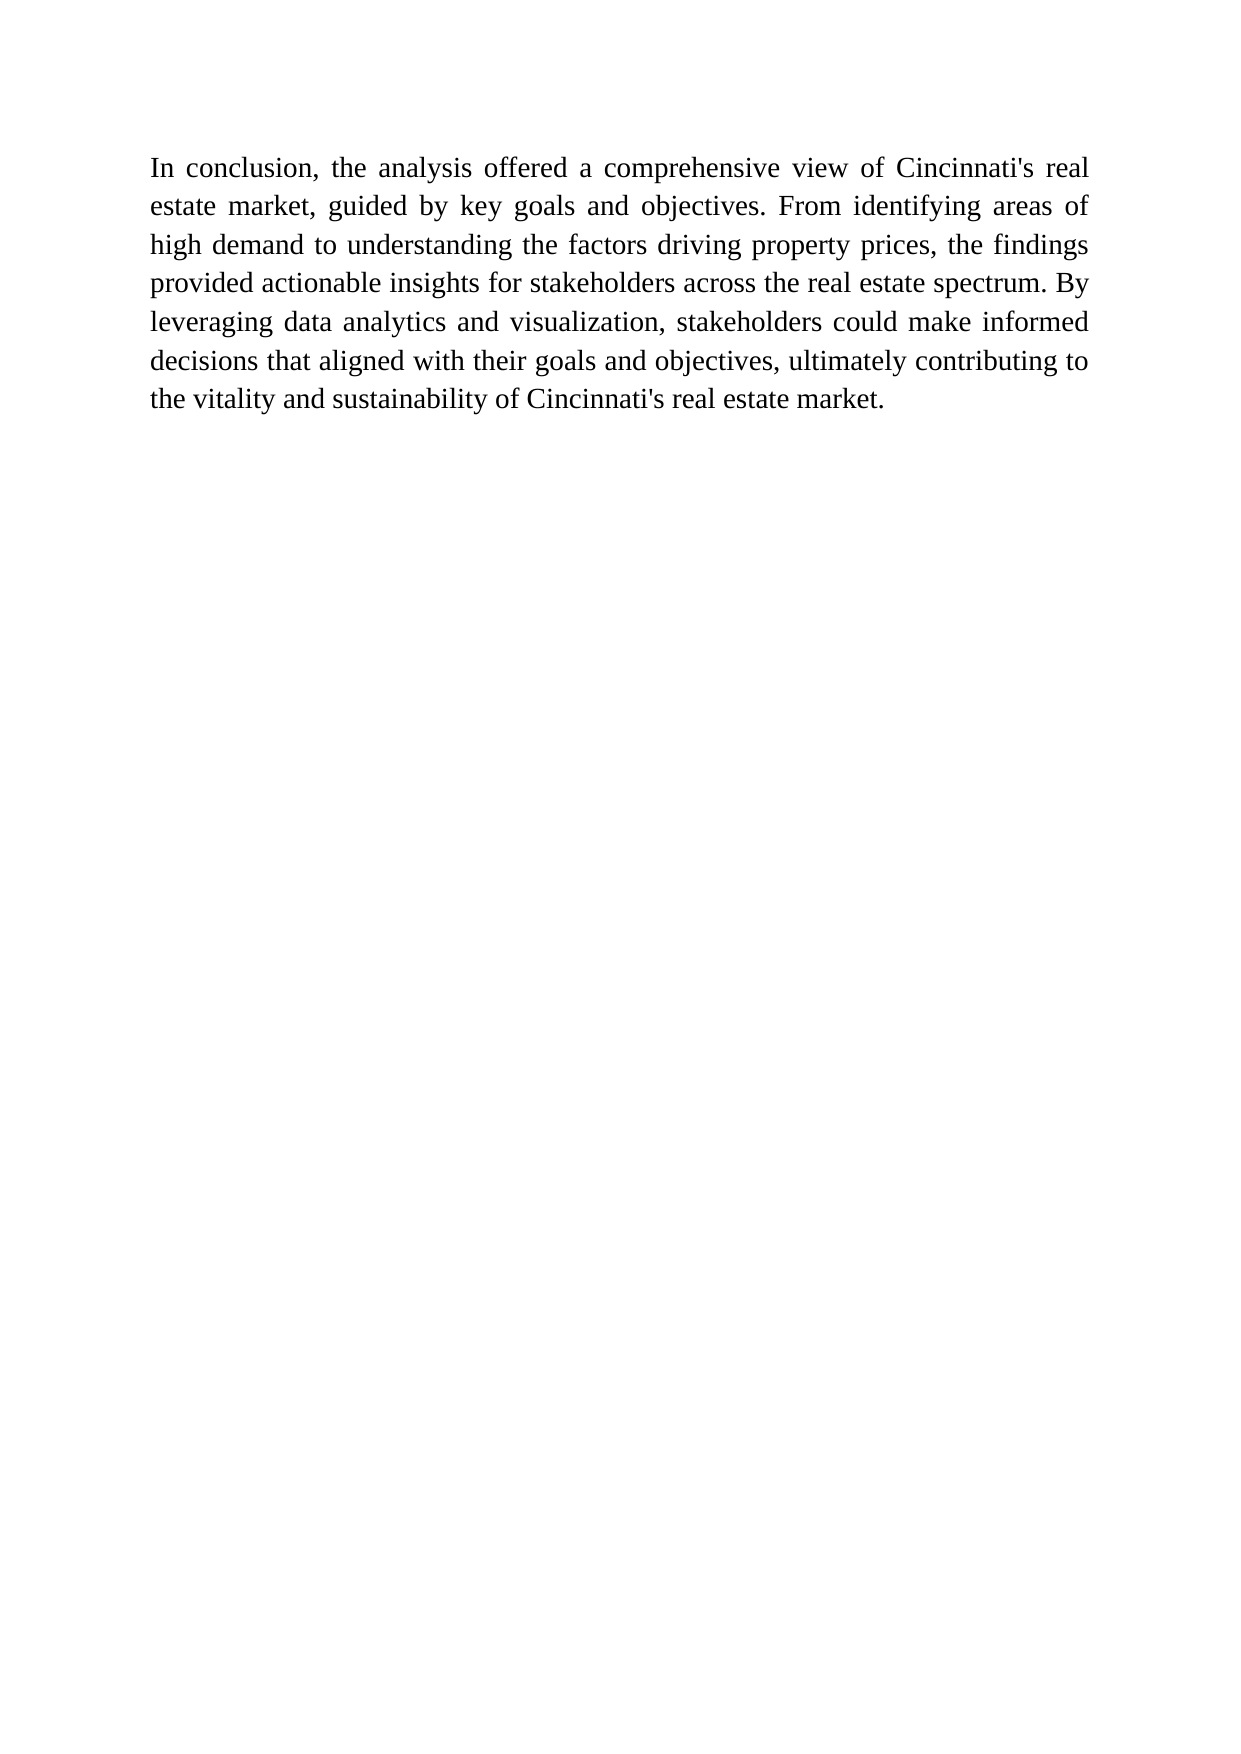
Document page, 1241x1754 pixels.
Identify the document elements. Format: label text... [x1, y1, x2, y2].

text In conclusion, the analysis offered a comprehensive view of Cincinnati's real estate market, guided by key goals and objectives. From identifying areas of high demand to understanding the factors driving property prices, the findings provided actionable insights for stakeholders across the real estate spectrum. By leveraging data analytics and visualization, stakeholders could make informed decisions that aligned with their goals and objectives, ultimately contributing to the vitality and sustainability of Cincinnati's real estate market. [150, 150, 1090, 415]
